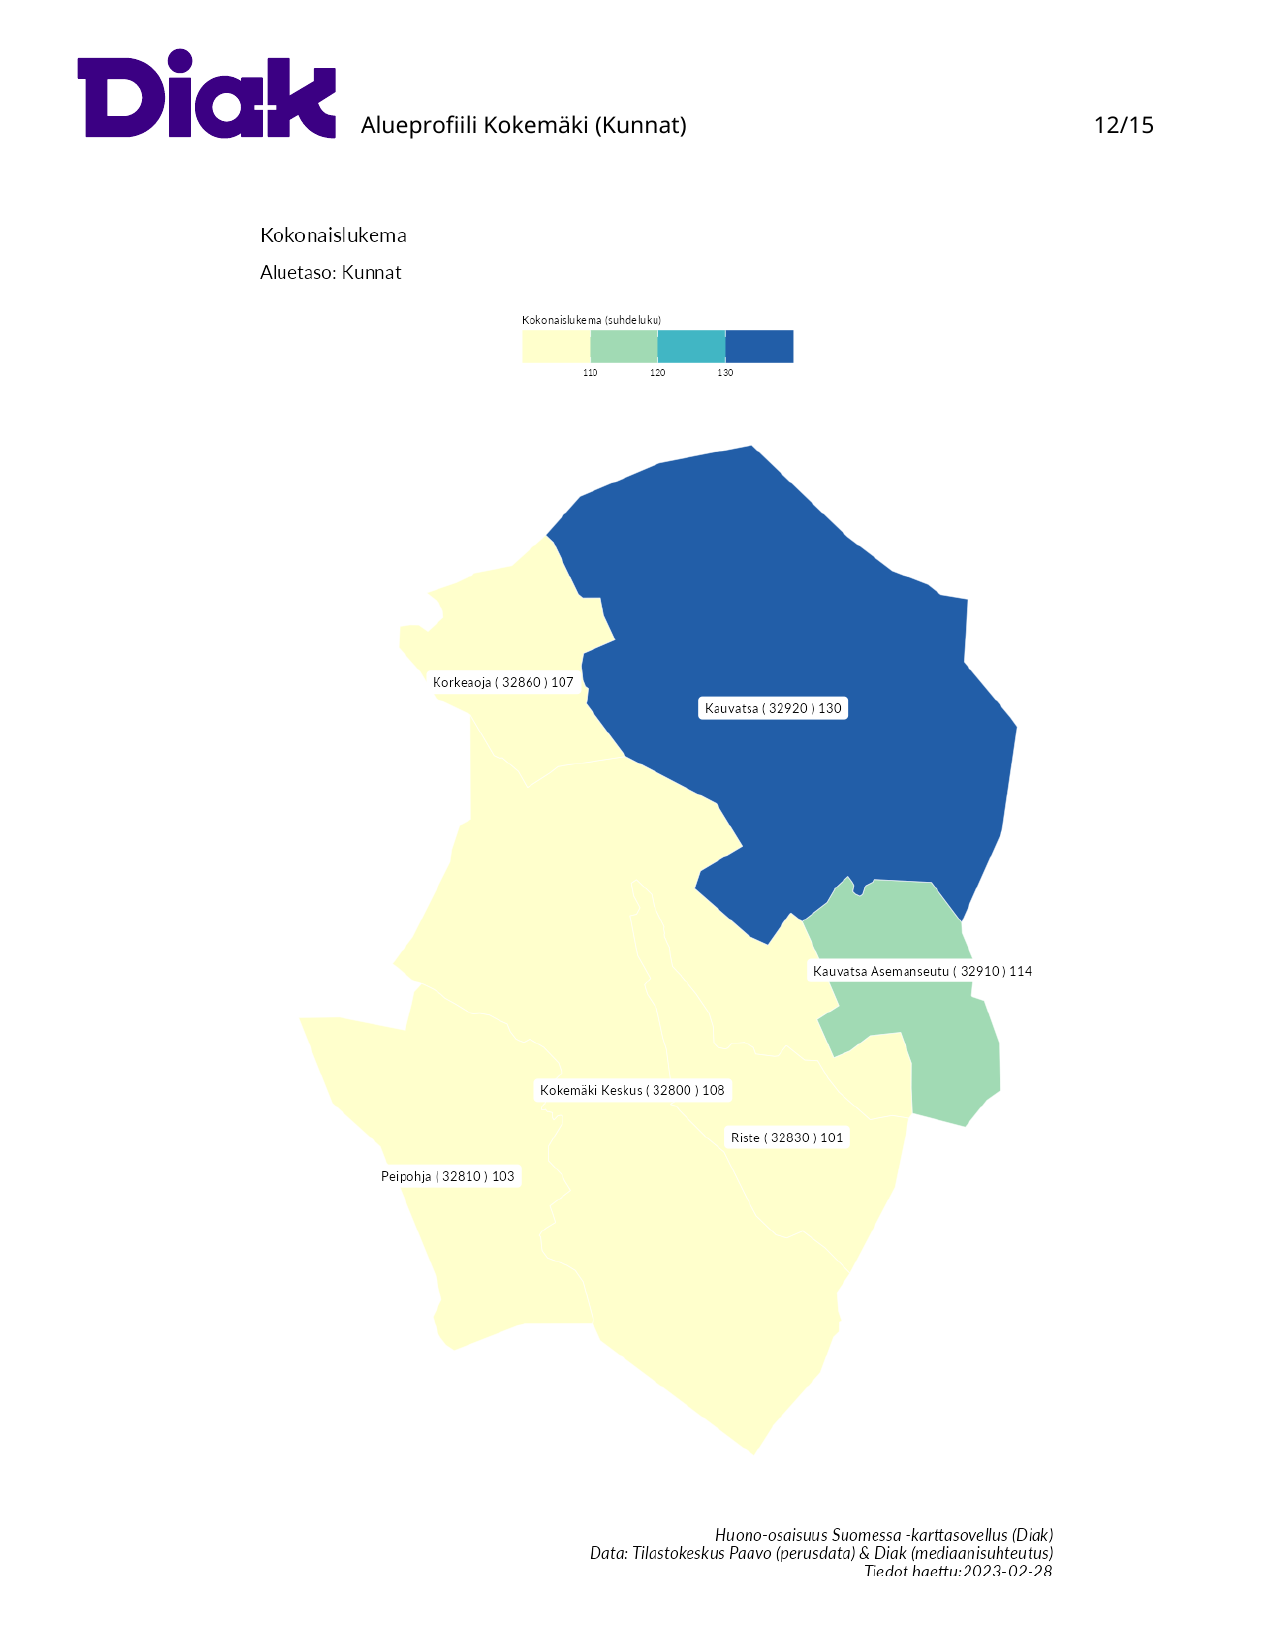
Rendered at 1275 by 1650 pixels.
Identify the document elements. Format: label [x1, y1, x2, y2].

picture [93, 172, 1219, 1576]
